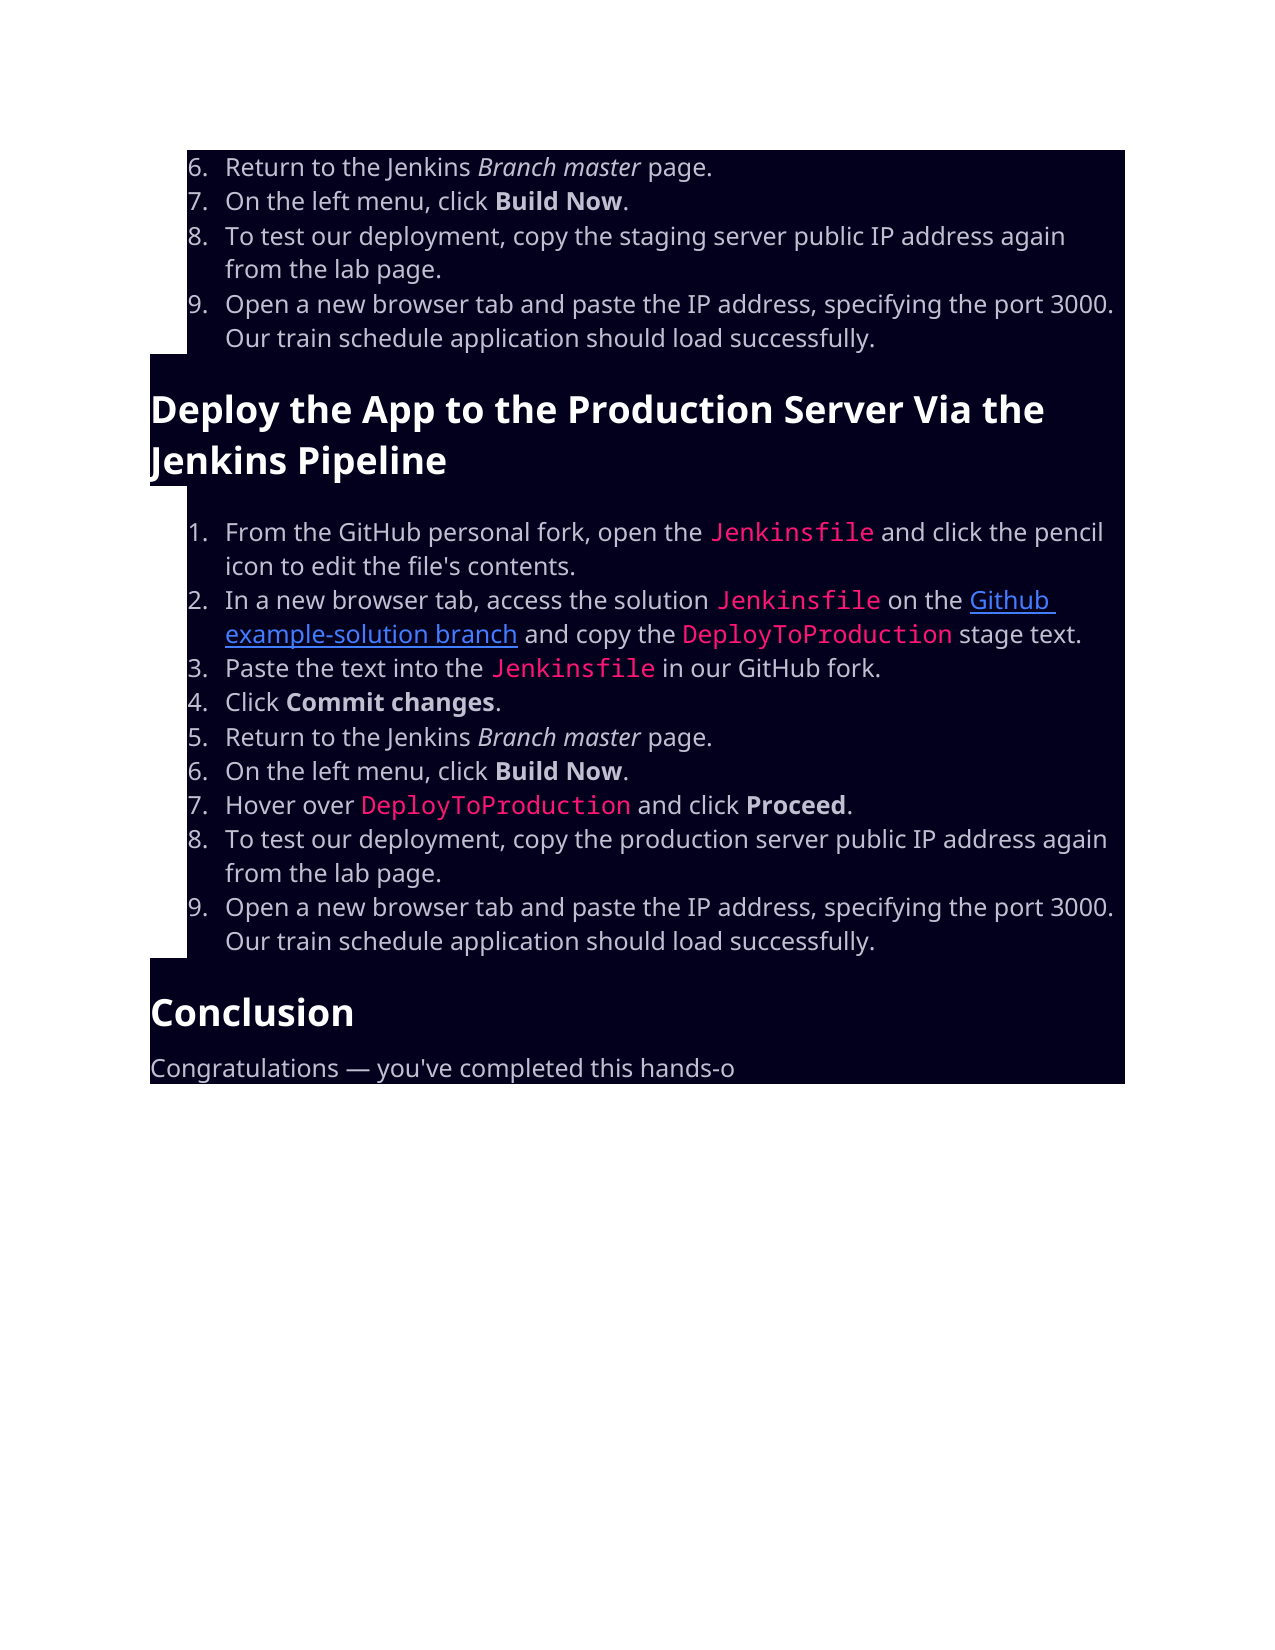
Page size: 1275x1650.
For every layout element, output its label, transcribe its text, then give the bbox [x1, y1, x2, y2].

list Open a new browser tab and paste the IP address, specifying the port 3000. Our train schedule application should load successfully. [187, 286, 1125, 354]
list On the left menu, click Build Now. [187, 184, 1125, 218]
list In a new browser tab, access the solution Jenkinsfile on the Github example-solution branch and copy the DeployToProduction stage text. [187, 583, 1125, 651]
text Conclusion [150, 987, 1125, 1038]
text Deploy the App to the Production Server Via the Jenkins Pipeline [150, 383, 1125, 486]
list To test our deployment, copy the staging server public IP address again from the lab page. [187, 218, 1125, 286]
text Congratulations — you've completed this hands-o [150, 1050, 1125, 1084]
list Hover over DeployToProduction and click Proceed. [187, 787, 1125, 821]
list On the left menu, click Build Now. [187, 753, 1125, 787]
list From the GitHub personal fork, open the Jenkinsfile and click the pencil icon to edit the file's contents. [187, 515, 1125, 583]
list Paste the text into the Jenkinsfile in our GitHub fork. [187, 651, 1125, 685]
list Return to the Jenkins Branch master page. [187, 719, 1125, 753]
list Click Commit changes. [187, 685, 1125, 719]
list Open a new browser tab and paste the IP address, specifying the port 3000. Our train schedule application should load successfully. [187, 889, 1125, 958]
list Return to the Jenkins Branch master page. [187, 150, 1125, 184]
list To test our deployment, copy the production server public IP address again from the lab page. [187, 821, 1125, 889]
